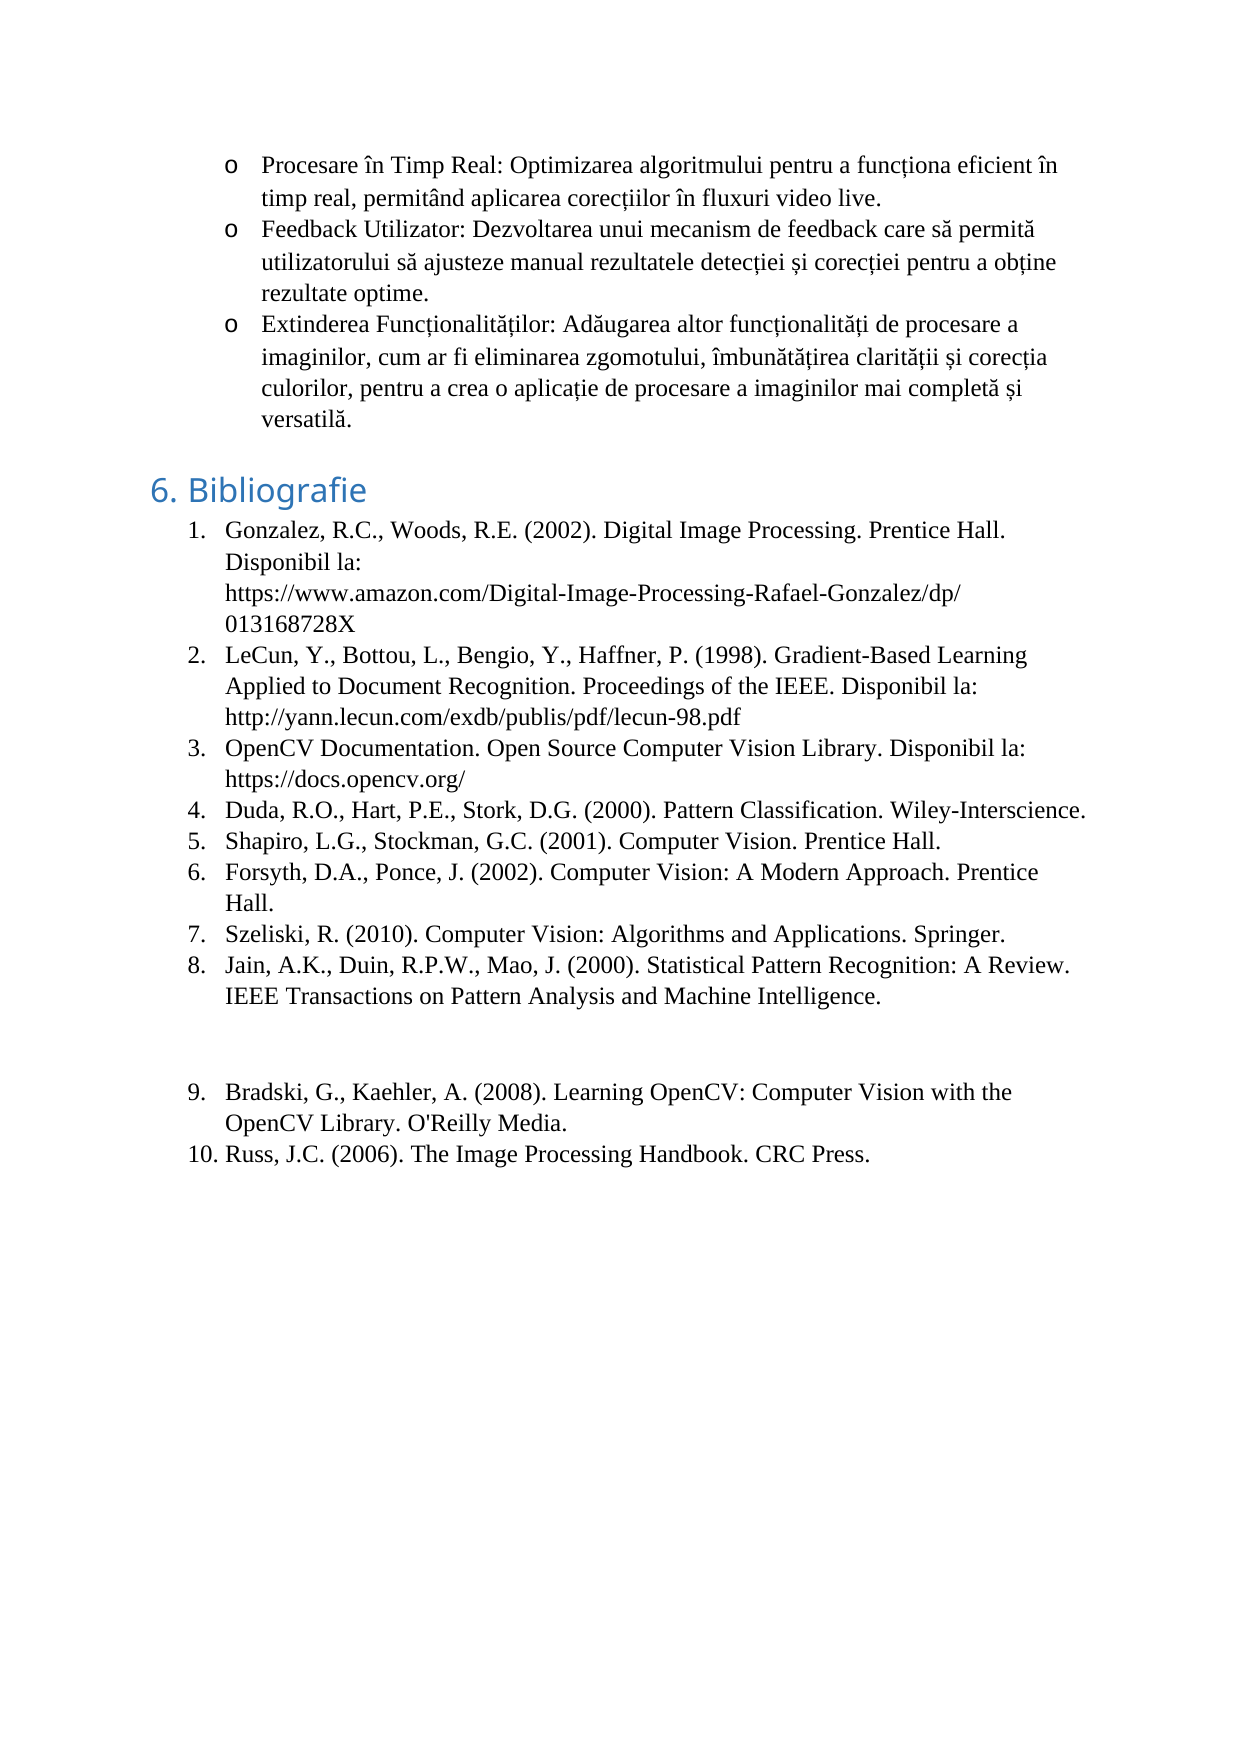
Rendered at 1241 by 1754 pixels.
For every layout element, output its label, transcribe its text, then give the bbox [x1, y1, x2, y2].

list OpenCV Documentation. Open Source Computer Vision Library. Disponibil la: https://docs.opencv.org/ [187, 733, 1090, 793]
list Feedback Utilizator: Dezvoltarea unui mecanism de feedback care să permită utilizatorului să ajusteze manual rezultatele detecției și corecției pentru a obține rezultate optime. [224, 214, 1090, 307]
list Duda, R.O., Hart, P.E., Stork, D.G. (2000). Pattern Classification. Wiley-Interscience. [187, 795, 1090, 824]
list Jain, A.K., Duin, R.P.W., Mao, J. (2000). Statistical Pattern Recognition: A Review. IEEE Transactions on Pattern Analysis and Machine Intelligence. [187, 950, 1090, 1010]
list Russ, J.C. (2006). The Image Processing Handbook. CRC Press. [187, 1139, 1090, 1167]
list Gonzalez, R.C., Woods, R.E. (2002). Digital Image Processing. Prentice Hall. Disponibil la: https://www.amazon.com/Digital-Image-Processing-Rafael-Gonzalez/dp/013168728X [187, 516, 1090, 637]
list Bibliografie [150, 467, 1090, 512]
list Bradski, G., Kaehler, A. (2008). Learning OpenCV: Computer Vision with the OpenCV Library. O'Reilly Media. [187, 1077, 1090, 1136]
list Extinderea Funcționalităților: Adăugarea altor funcționalități de procesare a imaginilor, cum ar fi eliminarea zgomotului, îmbunătățirea clarității și corecția culorilor, pentru a crea o aplicație de procesare a imaginilor mai completă și versatilă. [224, 309, 1090, 433]
list Shapiro, L.G., Stockman, G.C. (2001). Computer Vision. Prentice Hall. [187, 826, 1090, 855]
list Procesare în Timp Real: Optimizarea algoritmului pentru a funcționa eficient în timp real, permitând aplicarea corecțiilor în fluxuri video live. [224, 150, 1090, 212]
list Forsyth, D.A., Ponce, J. (2002). Computer Vision: A Modern Approach. Prentice Hall. [187, 857, 1090, 917]
list LeCun, Y., Bottou, L., Bengio, Y., Haffner, P. (1998). Gradient-Based Learning Applied to Document Recognition. Proceedings of the IEEE. Disponibil la: http://yann.lecun.com/exdb/publis/pdf/lecun-98.pdf [187, 640, 1090, 731]
list Szeliski, R. (2010). Computer Vision: Algorithms and Applications. Springer. [187, 919, 1090, 948]
